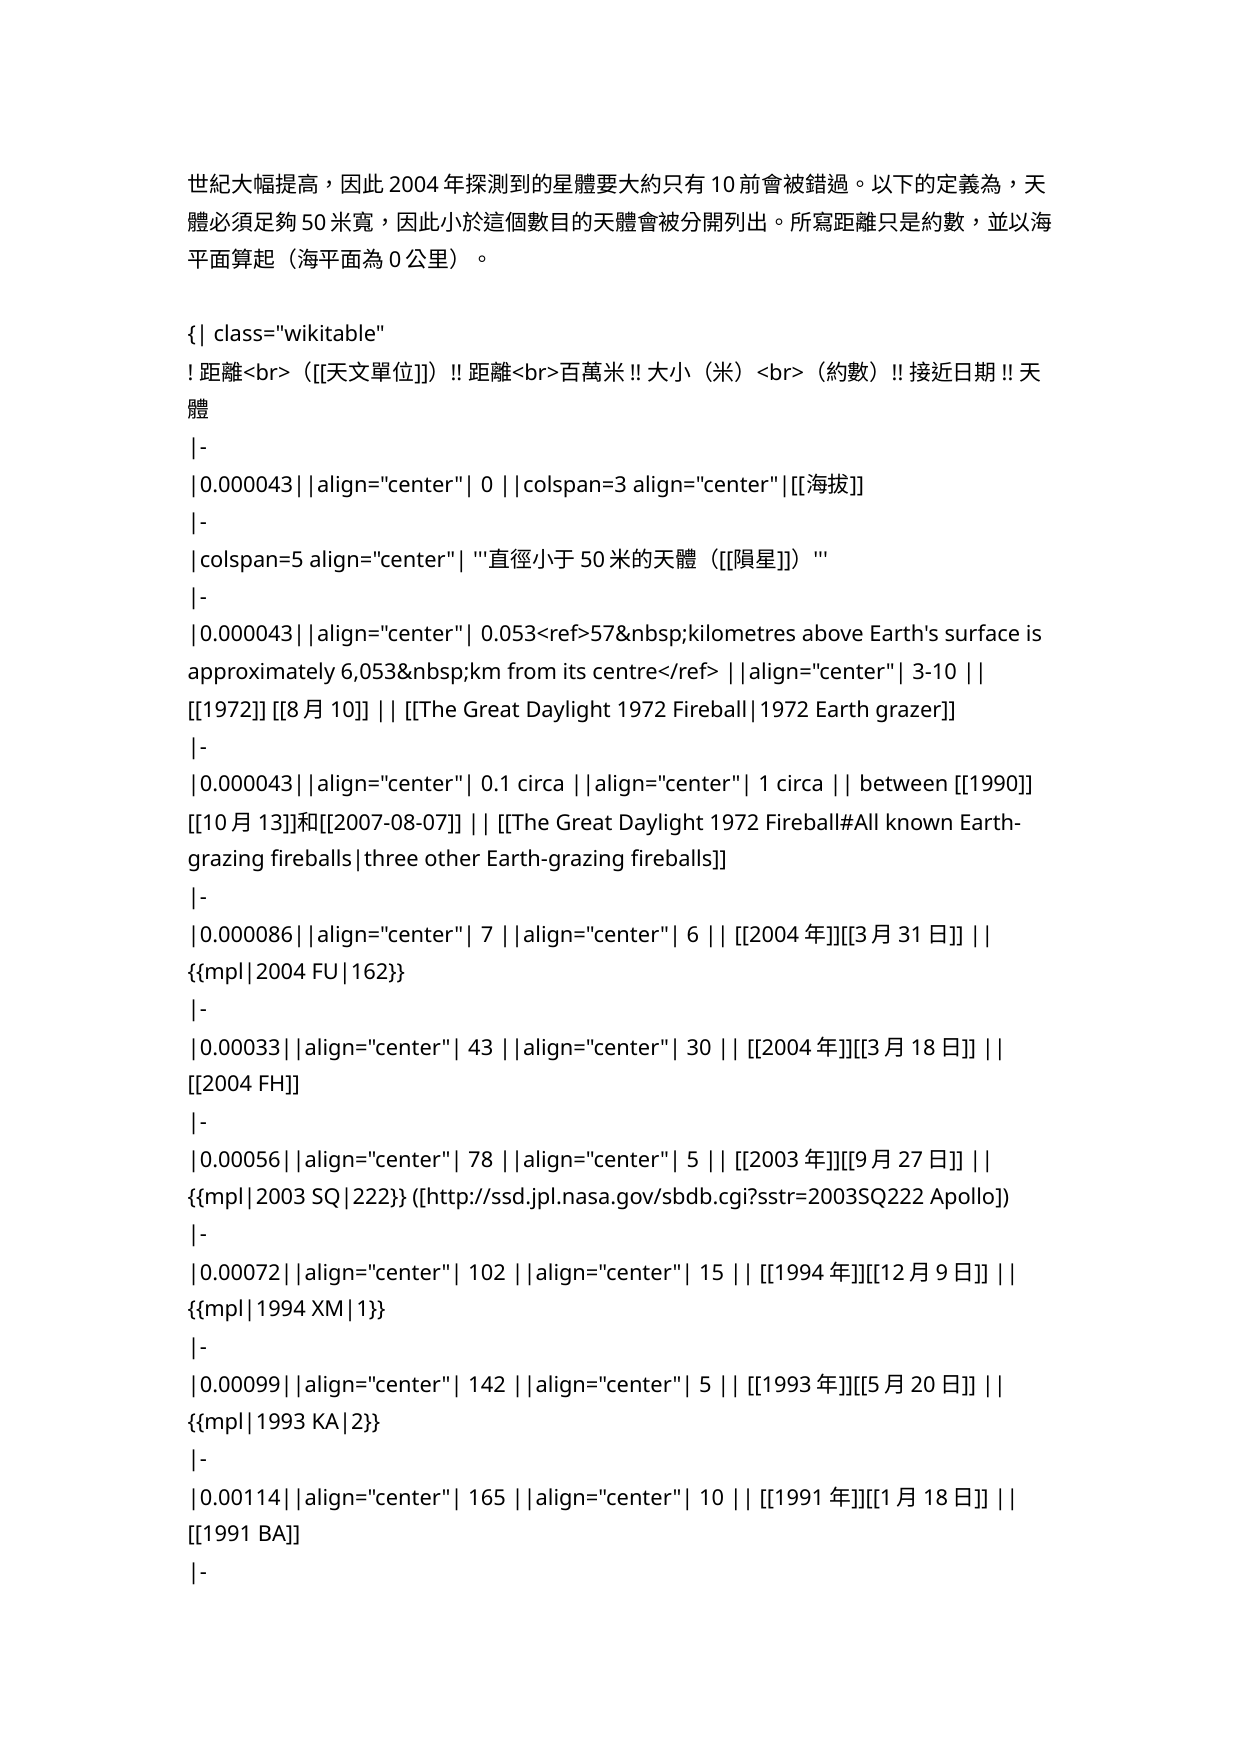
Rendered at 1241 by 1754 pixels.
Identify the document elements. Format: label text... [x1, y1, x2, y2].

text |0.000043||align="center"| 0.053<ref>57&nbsp;kilometres above Earth's surface is approximately 6,053&nbsp;km from its centre</ref> ||align="center"| 3-10 || [[1972]] [[8月10]] || [[The Great Daylight 1972 Fireball|1972 Earth grazer]] [187, 614, 1053, 727]
text |0.00099||align="center"| 142 ||align="center"| 5 || [[1993年]][[5月20日]] || {{mpl|1993 KA|2}} [187, 1364, 1053, 1439]
text |- [187, 727, 1053, 764]
text |0.000043||align="center"| 0.1 circa ||align="center"| 1 circa || between [[1990]] [[10月13]]和[[2007-08-07]] || [[The Great Daylight 1972 Fireball#All known Earth-grazing fireballs|three other Earth-grazing fireballs]] [187, 764, 1053, 877]
text |- [187, 1102, 1053, 1139]
text |- [187, 502, 1053, 539]
text |- [187, 1439, 1053, 1477]
text |0.00114||align="center"| 165 ||align="center"| 10 || [[1991年]][[1月18日]] || [[1991 BA]] [187, 1477, 1053, 1552]
text |- [187, 1214, 1053, 1252]
text |- [187, 427, 1053, 464]
text |- [187, 1327, 1053, 1364]
text {| class="wikitable" [187, 314, 1053, 352]
text |colspan=5 align="center"| '''直徑小于50米的天體（[[隕星]]）''' [187, 539, 1053, 577]
text ! 距離<br>（[[天文單位]]）!! 距離<br>百萬米 !! 大小（米）<br>（約數）!! 接近日期 !! 天體 [187, 352, 1053, 427]
text |- [187, 877, 1053, 914]
text |- [187, 989, 1053, 1027]
text |0.000086||align="center"| 7 ||align="center"| 6 || [[2004年]][[3月31日]] || {{mpl|2004 FU|162}} [187, 914, 1053, 989]
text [187, 164, 1053, 277]
text |0.00056||align="center"| 78 ||align="center"| 5 || [[2003年]][[9月27日]] || {{mpl|2003 SQ|222}} ([http://ssd.jpl.nasa.gov/sbdb.cgi?sstr=2003SQ222 Apollo]) [187, 1139, 1053, 1214]
text |0.00033||align="center"| 43 ||align="center"| 30 || [[2004年]][[3月18日]] || [[2004 FH]] [187, 1027, 1053, 1102]
text |- [187, 1552, 1053, 1589]
text |0.00072||align="center"| 102 ||align="center"| 15 || [[1994年]][[12月9日]] || {{mpl|1994 XM|1}} [187, 1252, 1053, 1327]
text |- [187, 577, 1053, 614]
text |0.000043||align="center"| 0 ||colspan=3 align="center"|[[海拔]] [187, 464, 1053, 502]
